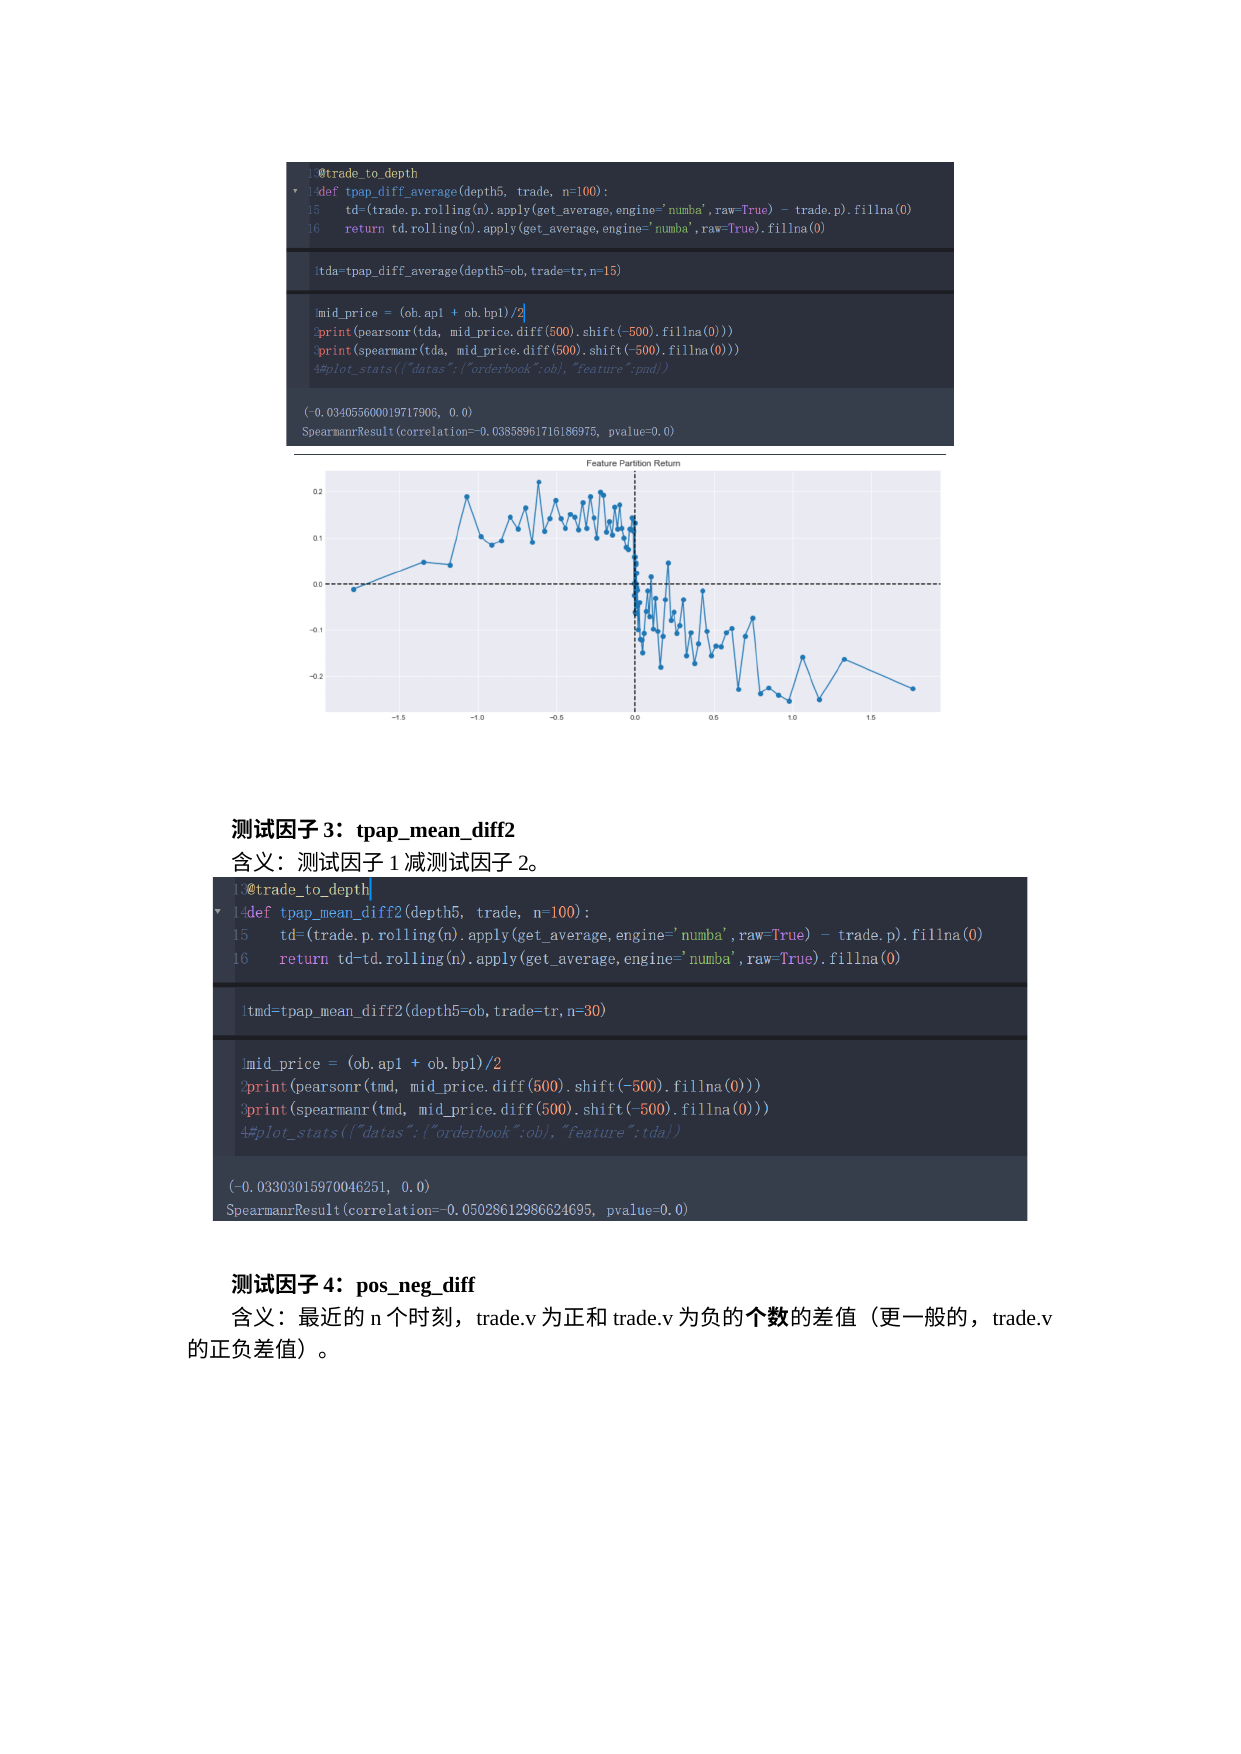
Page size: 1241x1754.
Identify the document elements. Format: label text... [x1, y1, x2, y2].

text 测试因子4：pos_neg_diff [187, 1267, 1053, 1299]
text 测试因子3：tpap_mean_diff2 [187, 812, 1053, 844]
text 含义：测试因子1减测试因子2。 [187, 844, 1053, 877]
text 含义：最近的n个时刻，trade.v为正和trade.v为负的个数的差值（更一般的，trade.v的正负差值）。 [187, 1299, 1053, 1364]
